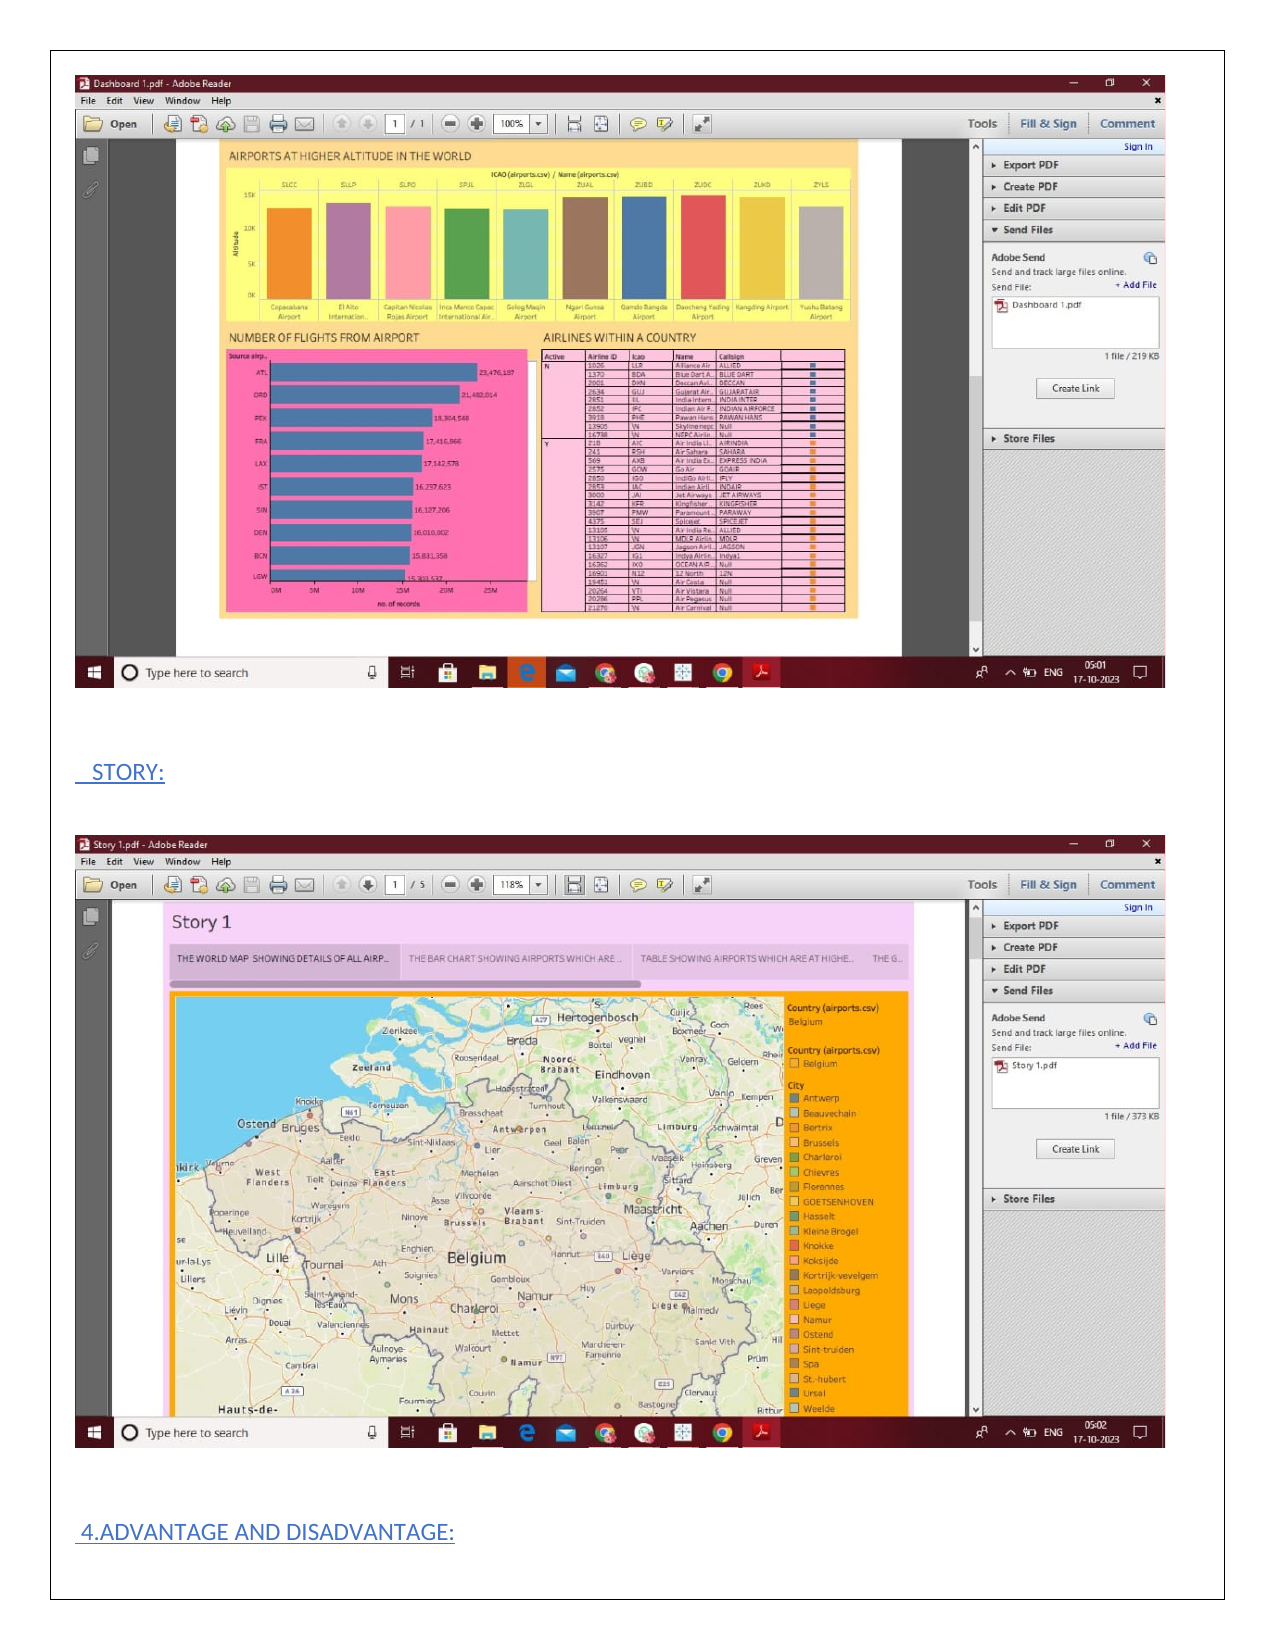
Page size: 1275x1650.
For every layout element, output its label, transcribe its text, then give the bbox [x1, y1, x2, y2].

text 4.ADVANTAGE AND DISADVANTAGE: [75, 1516, 1200, 1547]
text STORY: [75, 756, 1200, 786]
picture [75, 835, 1166, 1448]
picture [75, 75, 1166, 688]
